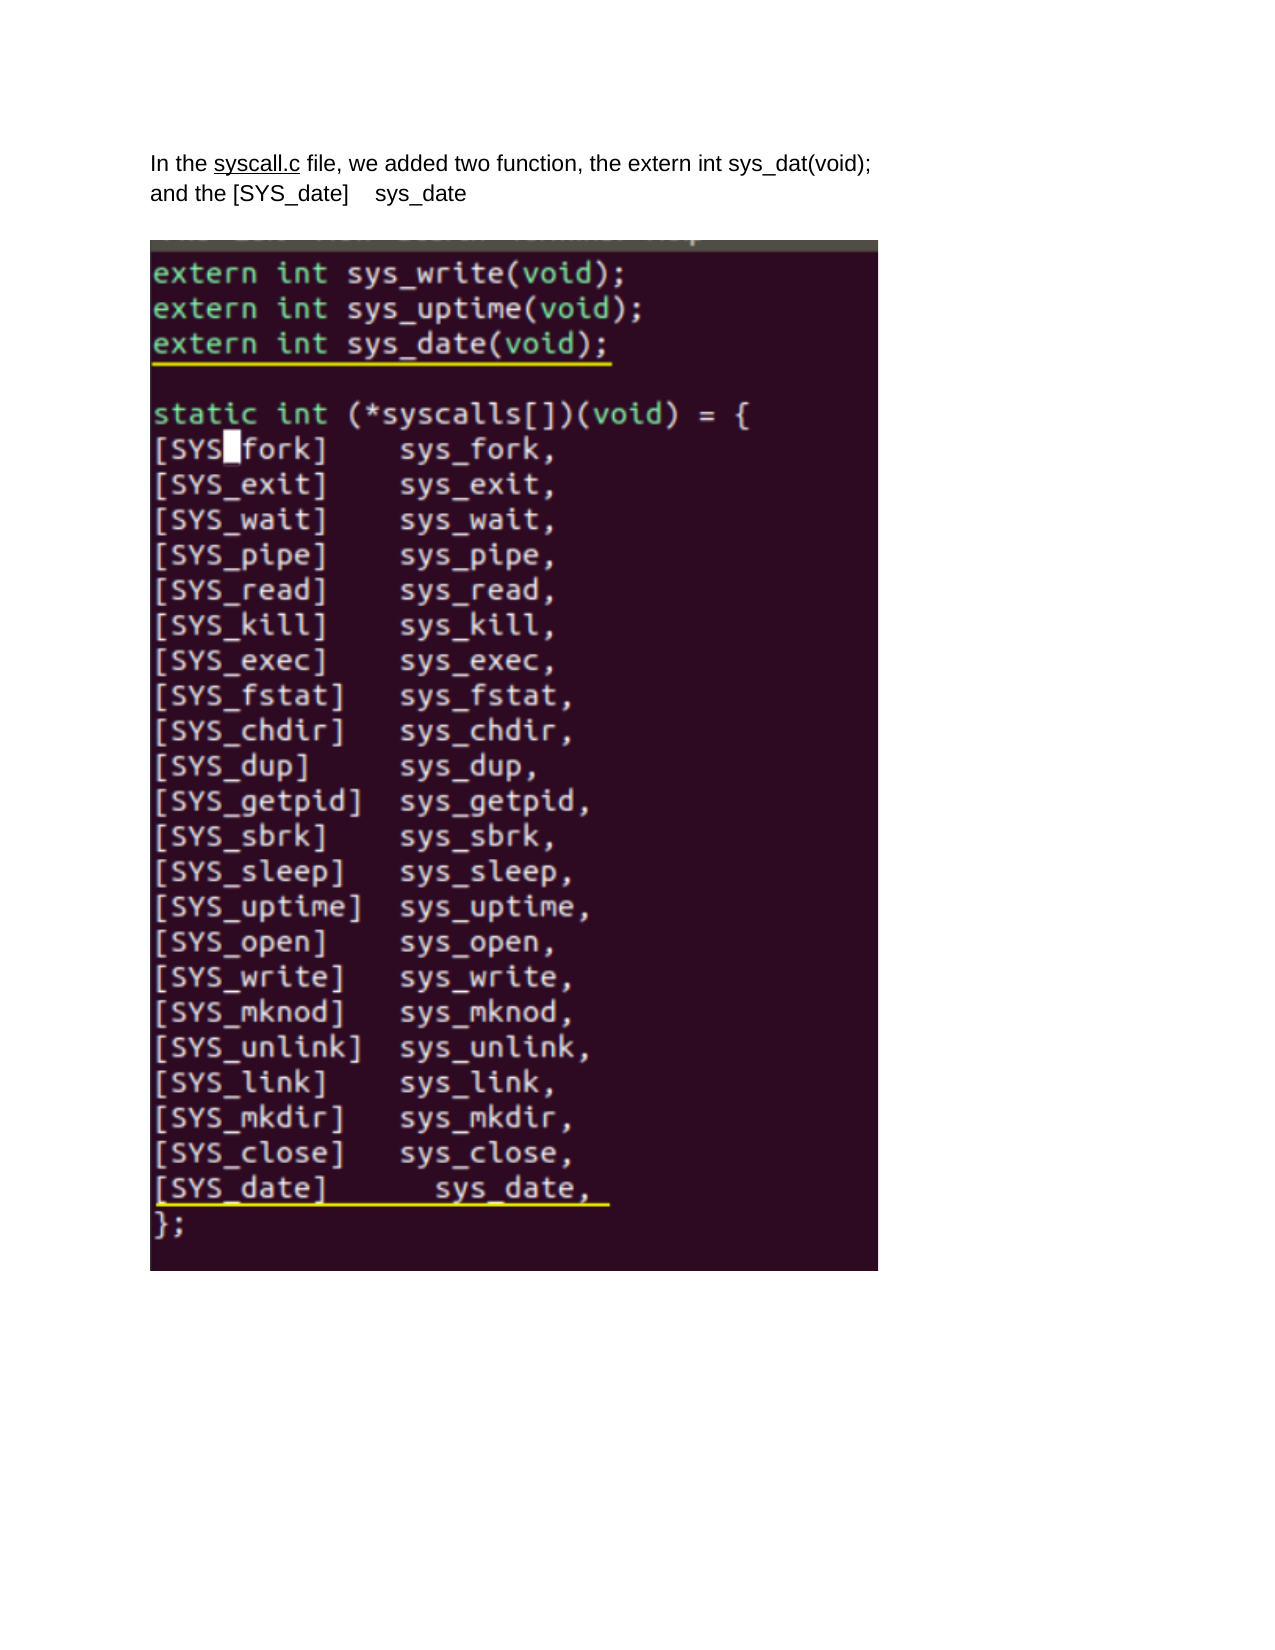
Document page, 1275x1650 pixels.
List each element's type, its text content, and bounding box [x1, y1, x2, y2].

text and the [SYS_date] sys_date [150, 180, 1125, 207]
picture [150, 240, 879, 1271]
text In the syscall.c file, we added two function, the extern int sys_dat(void); [150, 150, 1125, 176]
